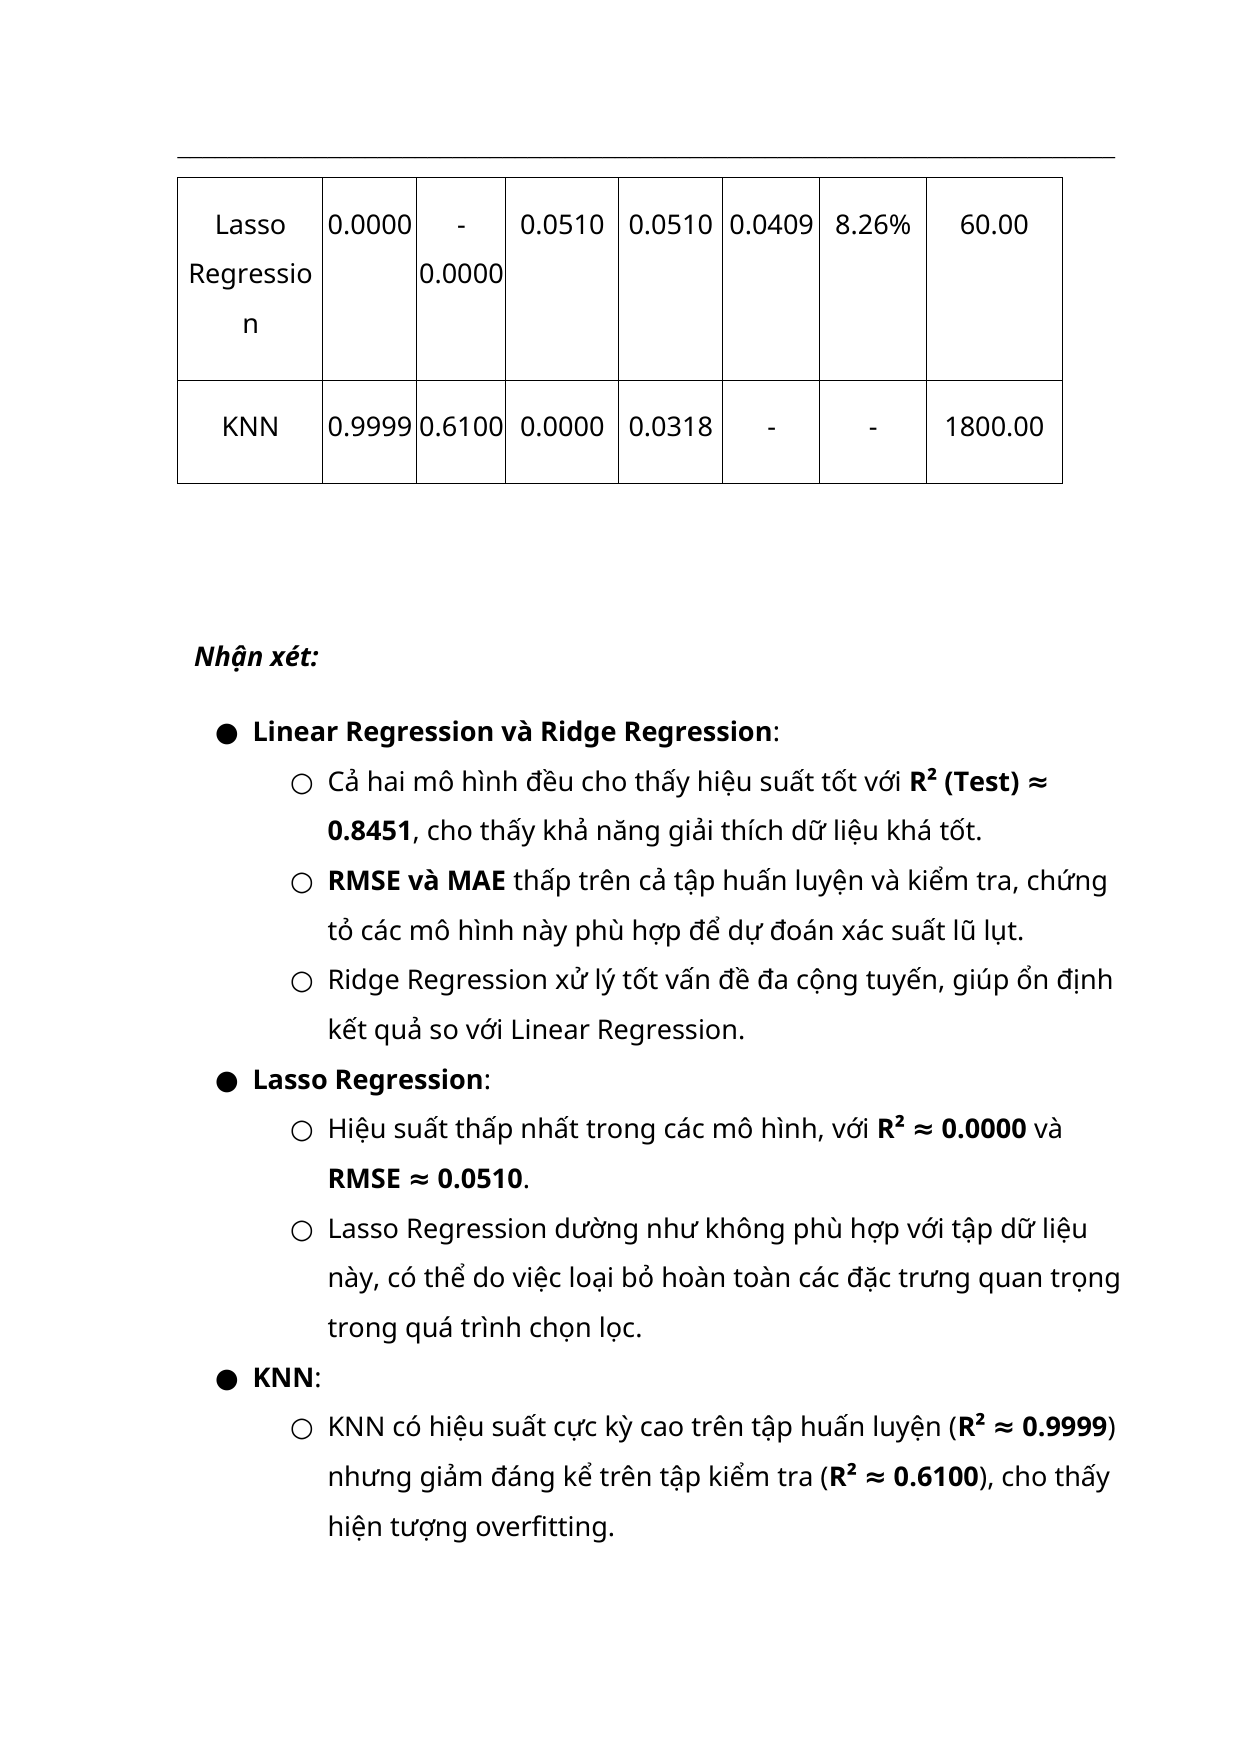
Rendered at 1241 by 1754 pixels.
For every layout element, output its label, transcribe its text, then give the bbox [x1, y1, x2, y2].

list KNN: [215, 1358, 1122, 1395]
list RMSE và MAE thấp trên cả tập huấn luyện và kiểm tra, chứng tỏ các mô hình này phù hợp để dự đoán xác suất lũ lụt. [290, 861, 1122, 948]
table_cell 0.0510 [619, 178, 722, 379]
table_cell 1800.00 [927, 381, 1062, 482]
list Linear Regression và Ridge Regression: [215, 712, 1122, 749]
list Lasso Regression: [215, 1060, 1122, 1097]
table_cell 0.0510 [506, 178, 618, 379]
table_cell 0.0000 [323, 178, 416, 379]
table_cell KNN [178, 381, 322, 482]
list Hiệu suất thấp nhất trong các mô hình, với và . [290, 1110, 1122, 1196]
table_cell 0.6100 [417, 381, 505, 482]
table_cell Lasso Regression [178, 178, 322, 379]
list Lasso Regression dường như không phù hợp với tập dữ liệu này, có thể do việc loại bỏ hoàn toàn các đặc trưng quan trọng trong quá trình chọn lọc. [290, 1209, 1122, 1345]
table_cell 0.0409 [723, 178, 819, 379]
table_cell -0.0000 [417, 178, 505, 379]
table_cell 0.0000 [506, 381, 618, 482]
table_cell 60.00 [927, 178, 1062, 379]
table_cell - [820, 381, 926, 482]
table_cell 8.26% [820, 178, 926, 379]
list Ridge Regression xử lý tốt vấn đề đa cộng tuyến, giúp ổn định kết quả so với Linear Regression. [290, 961, 1122, 1047]
list KNN có hiệu suất cực kỳ cao trên tập huấn luyện () nhưng giảm đáng kể trên tập kiểm tra (), cho thấy hiện tượng overfitting. [290, 1408, 1122, 1544]
list Cả hai mô hình đều cho thấy hiệu suất tốt với , cho thấy khả năng giải thích dữ liệu khá tốt. [290, 762, 1122, 848]
subtitle Nhận xét: [177, 638, 1122, 674]
table_cell - [723, 381, 819, 482]
table_cell 0.9999 [323, 381, 416, 482]
table_cell 0.0318 [619, 381, 722, 482]
